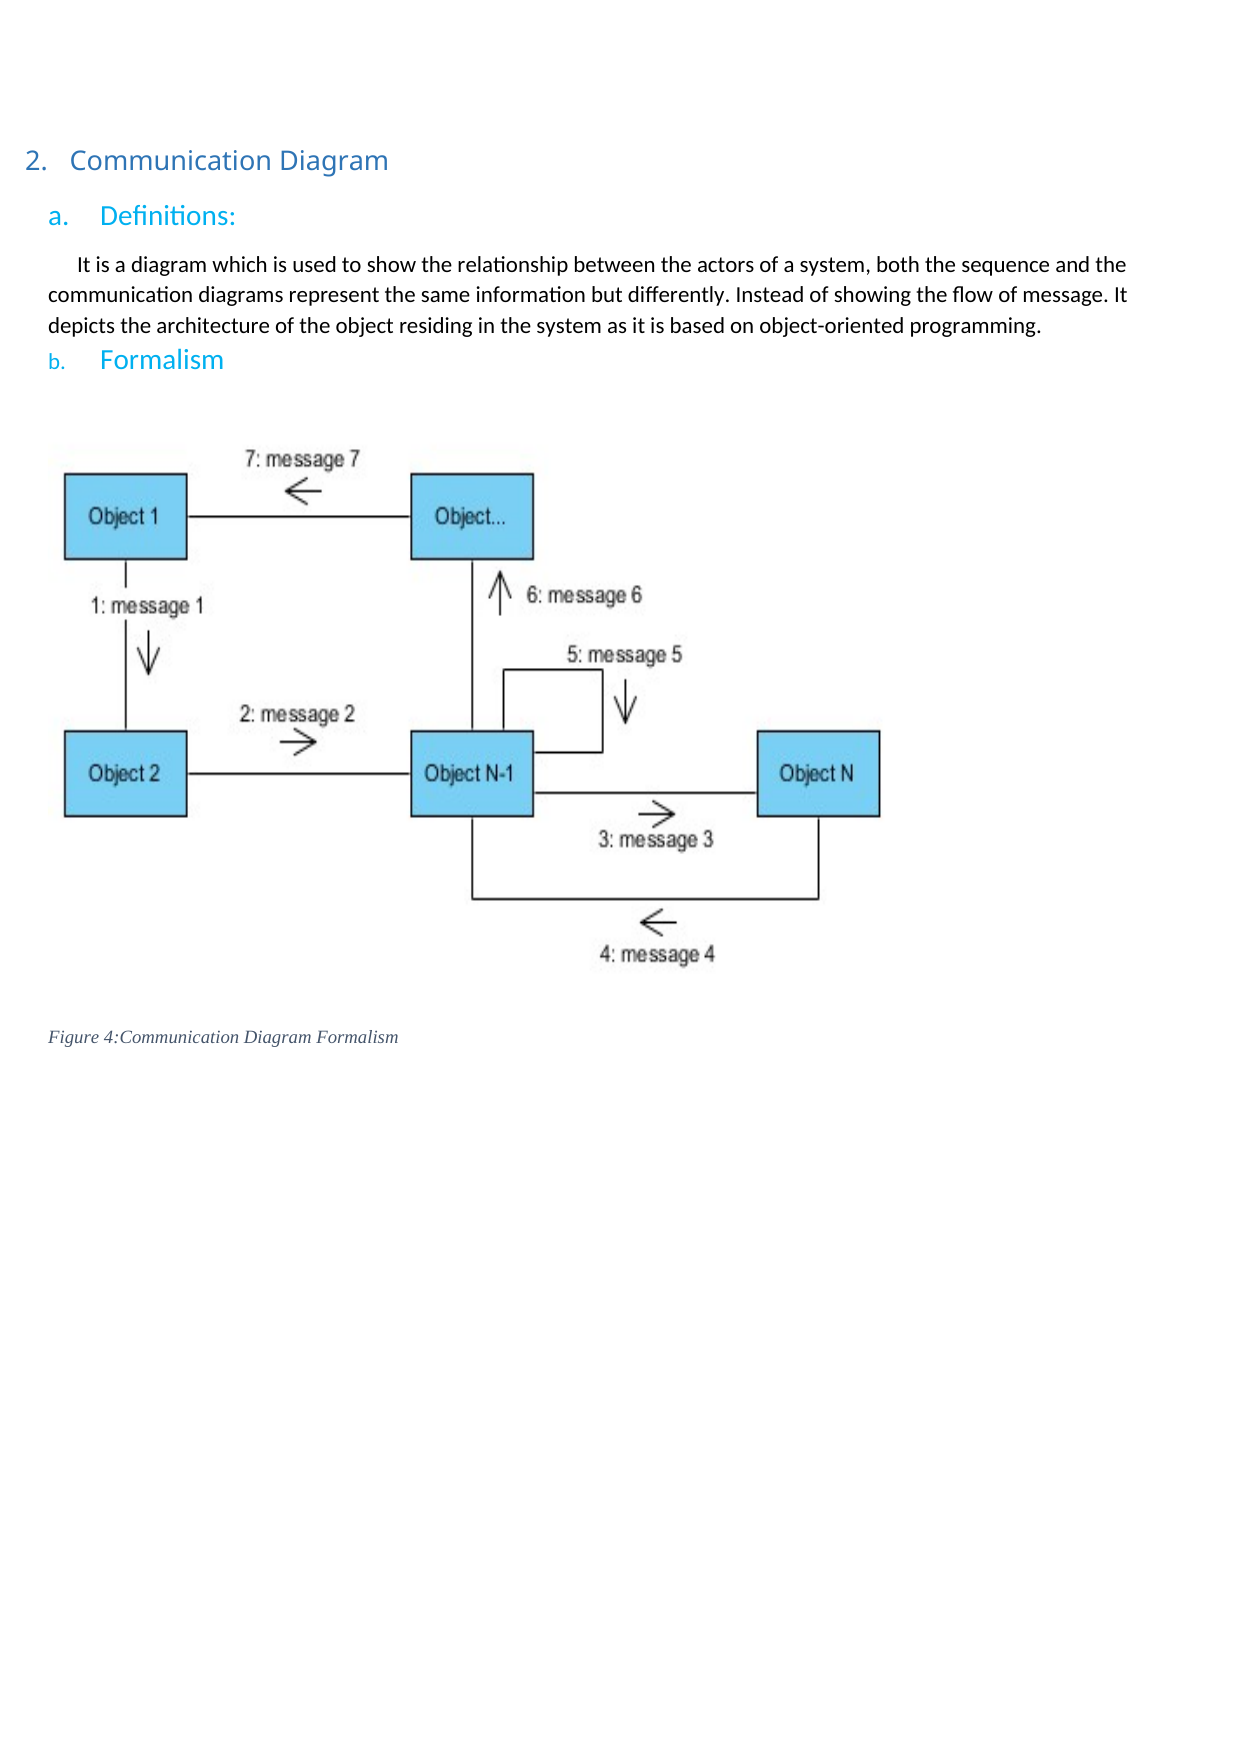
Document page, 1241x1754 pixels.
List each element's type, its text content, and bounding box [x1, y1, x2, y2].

list Definitions: [48, 197, 1217, 233]
text It is a diagram which is used to show the relationship between the actors of a system, both the sequence and the communication diagrams represent the same information but differently. Instead of showing the flow of message. It depicts the architecture of the object residing in the system as it is based on object-oriented programming. [48, 250, 1151, 339]
subtitle Communication Diagram [25, 142, 1217, 178]
list Formalism [48, 341, 1217, 377]
picture [47, 413, 973, 1024]
